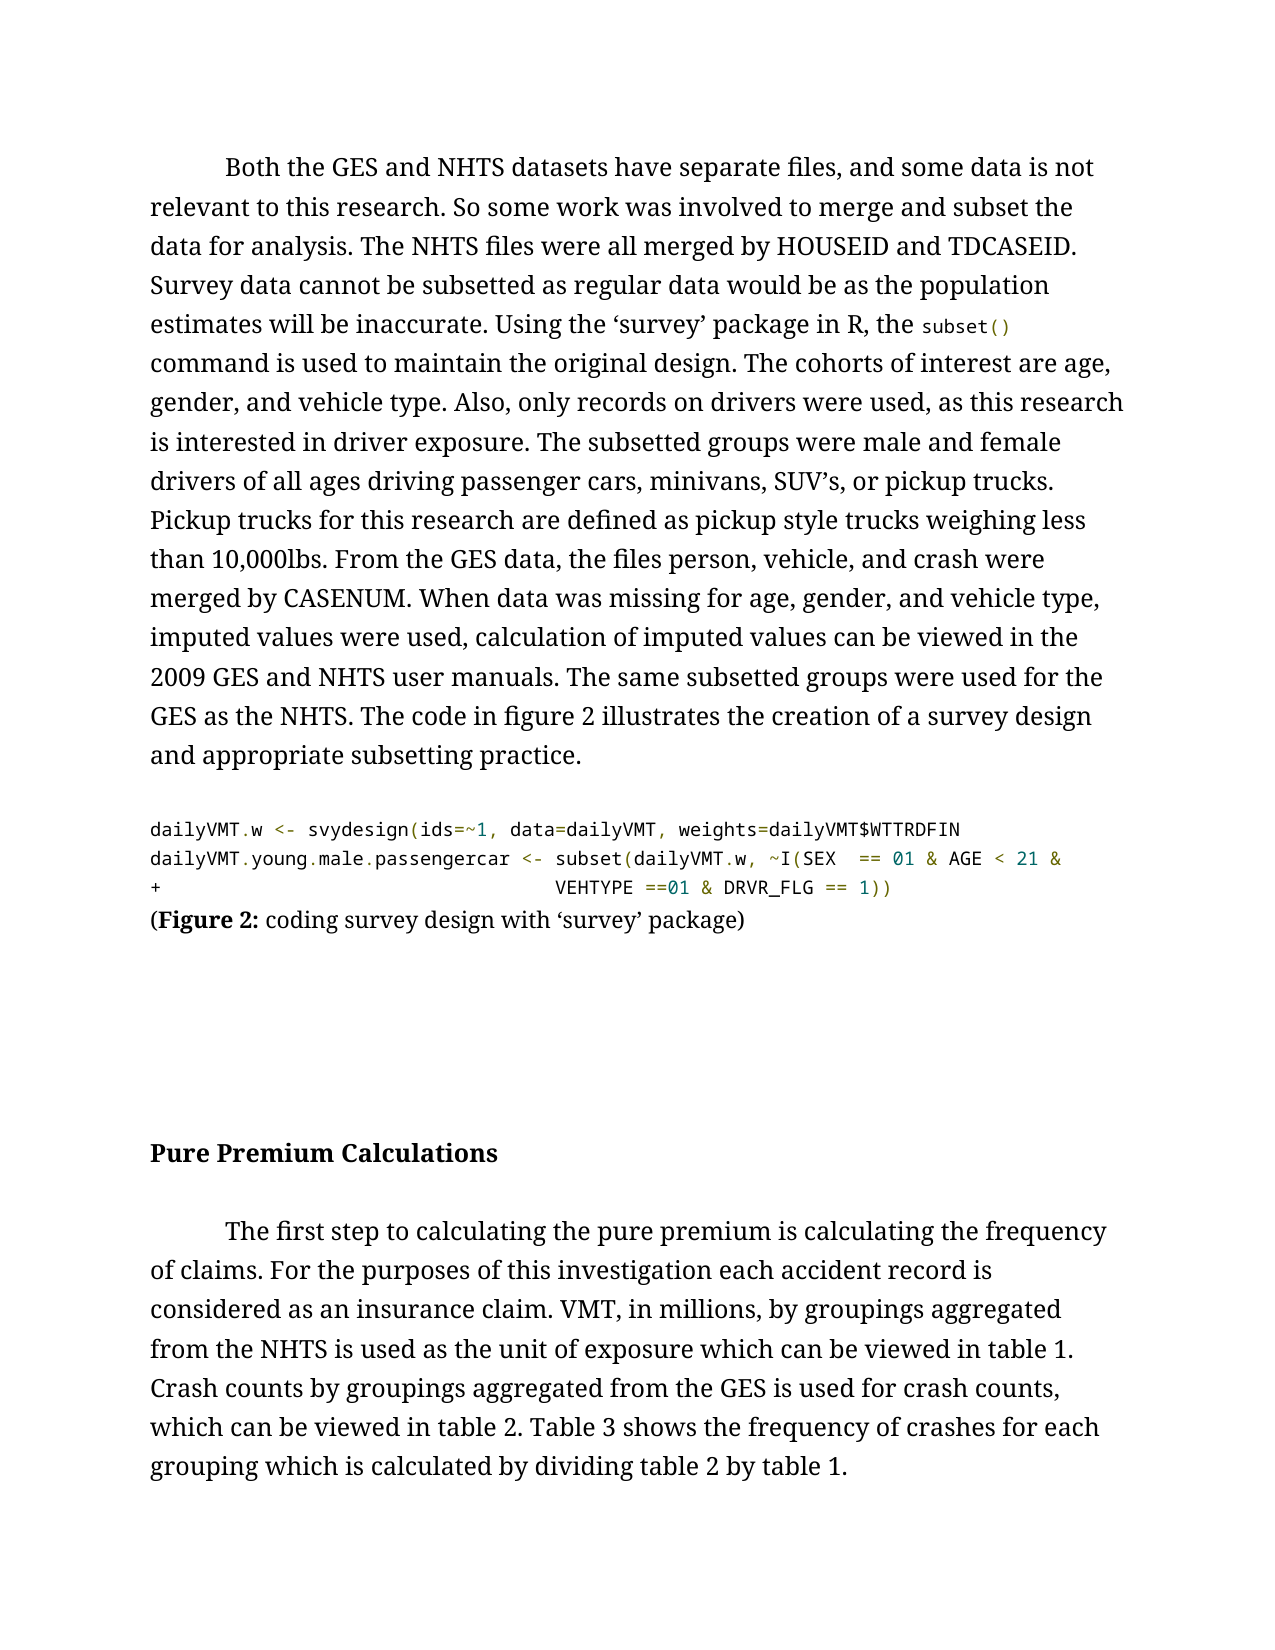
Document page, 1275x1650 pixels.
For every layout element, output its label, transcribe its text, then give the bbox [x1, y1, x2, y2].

text Pure Premium Calculations [150, 1135, 1125, 1169]
text (Figure 2: coding survey design with ‘survey’ package) [150, 904, 1125, 935]
text The first step to calculating the pure premium is calculating the frequency of claims. For the purposes of this investigation each accident record is considered as an insurance claim. VMT, in millions, by groupings aggregated from the NHTS is used as the unit of exposure which can be viewed in table 1. Crash counts by groupings aggregated from the GES is used for crash counts, which can be viewed in table 2. Table 3 shows the frequency of crashes for each grouping which is calculated by dividing table 2 by table 1. [150, 1214, 1125, 1483]
text dailyVMT.w <- svydesign(ids=~1, data=dailyVMT, weights=dailyVMT$WTTRDFIN dailyVMT.young.male.passengercar <- subset(dailyVMT.w, ~I(SEX == 01 & AGE < 21 & + VEHTYPE ==01 & DRVR_FLG == 1)) [150, 816, 1125, 900]
text Both the GES and NHTS datasets have separate files, and some data is not relevant to this research. So some work was involved to merge and subset the data for analysis. The NHTS files were all merged by HOUSEID and TDCASEID. Survey data cannot be subsetted as regular data would be as the population estimates will be inaccurate. Using the ‘survey’ package in R, the subset() command is used to maintain the original design. The cohorts of interest are age, gender, and vehicle type. Also, only records on drivers were used, as this research is interested in driver exposure. The subsetted groups were male and female drivers of all ages driving passenger cars, minivans, SUV’s, or pickup trucks. Pickup trucks for this research are defined as pickup style trucks weighing less than 10,000lbs. From the GES data, the files person, vehicle, and crash were merged by CASENUM. When data was missing for age, gender, and vehicle type, imputed values were used, calculation of imputed values can be viewed in the 2009 GES and NHTS user manuals. The same subsetted groups were used for the GES as the NHTS. The code in figure 2 illustrates the creation of a survey design and appropriate subsetting practice. [150, 150, 1125, 772]
